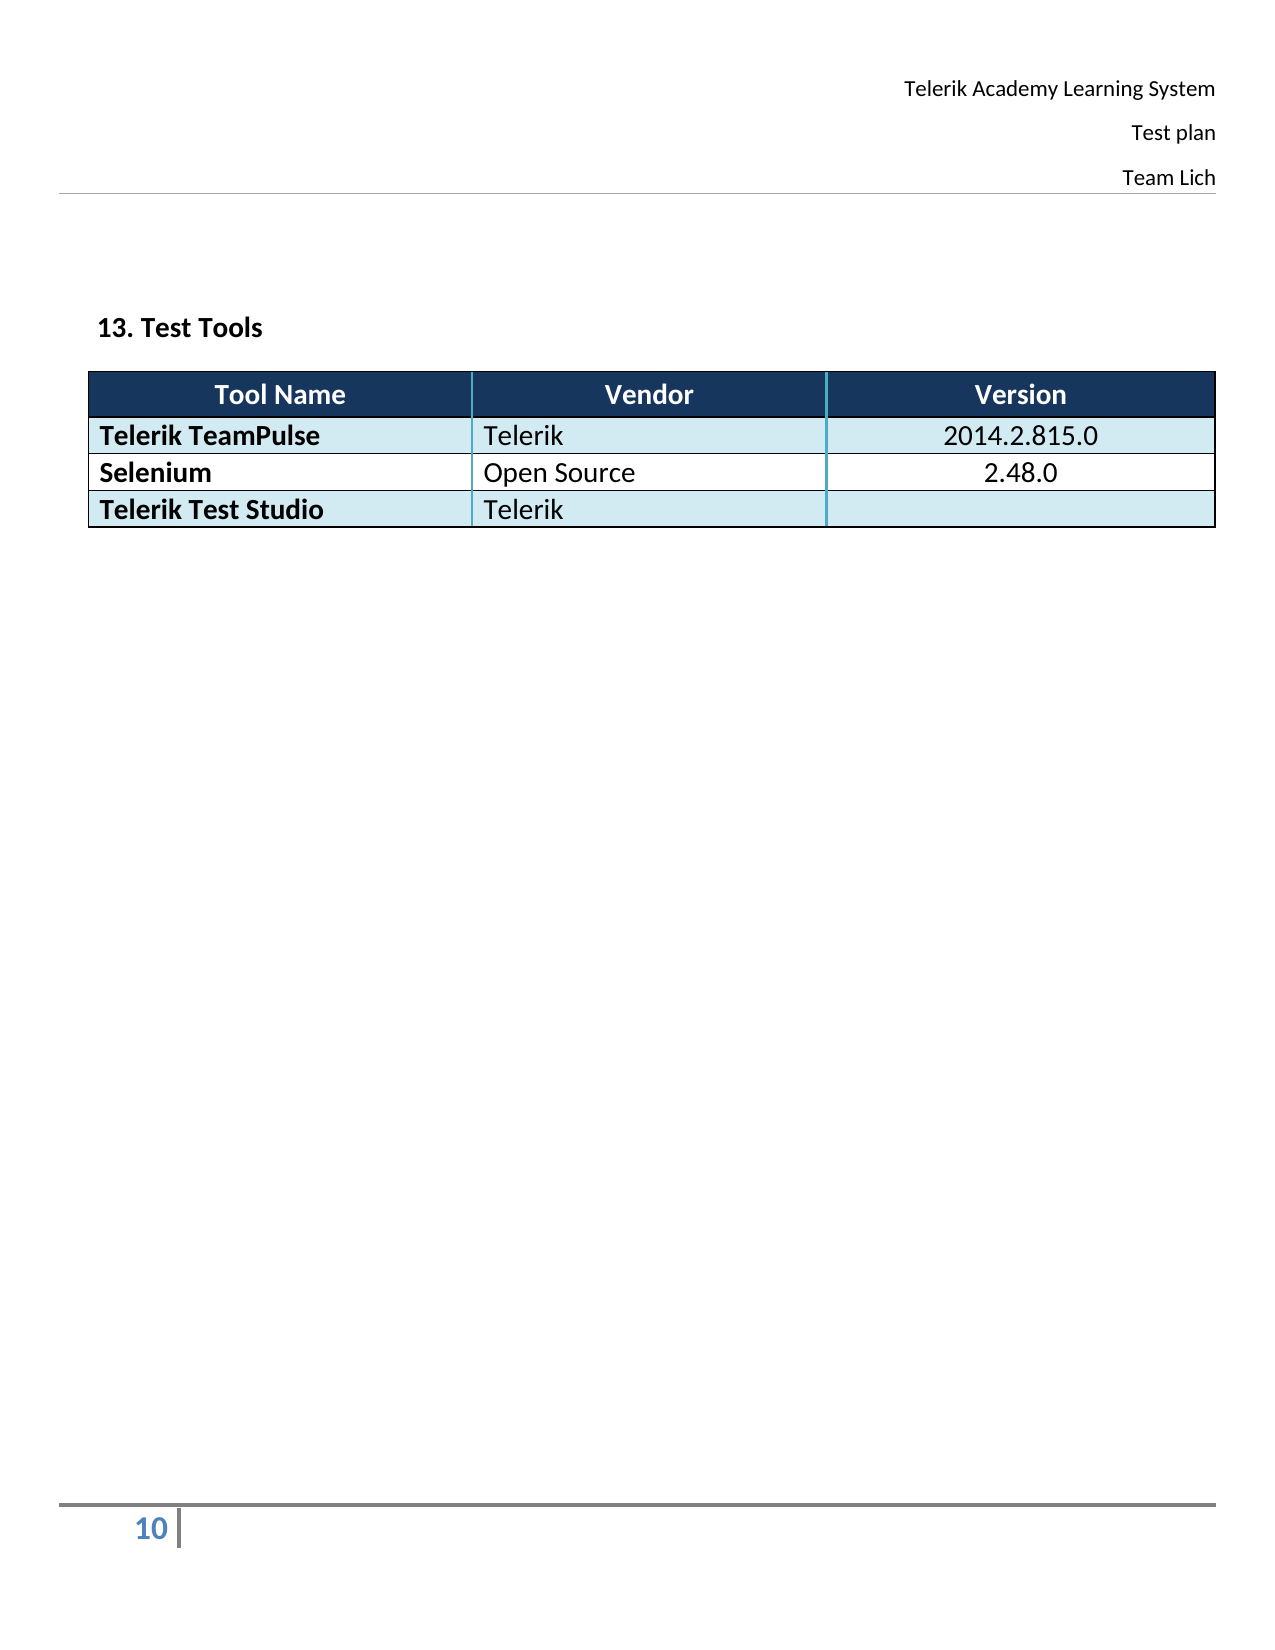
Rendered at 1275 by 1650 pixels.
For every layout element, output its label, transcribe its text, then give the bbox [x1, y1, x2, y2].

table_header Tool Name [89, 372, 471, 416]
table_cell Telerik Test Studio [89, 491, 471, 526]
table_cell Selenium [89, 454, 471, 490]
table_cell Telerik TeamPulse [89, 418, 471, 453]
table_cell Open Source [473, 454, 825, 490]
table_header Vendor [473, 372, 825, 416]
table_cell [828, 491, 1214, 526]
table_header Version [828, 372, 1214, 416]
table_cell 2014.2.815.0 [828, 418, 1214, 453]
table_cell Telerik [473, 491, 825, 526]
table_cell Telerik [473, 418, 825, 453]
table_cell 2.48.0 [828, 454, 1214, 490]
list Test Tools [97, 309, 1216, 345]
